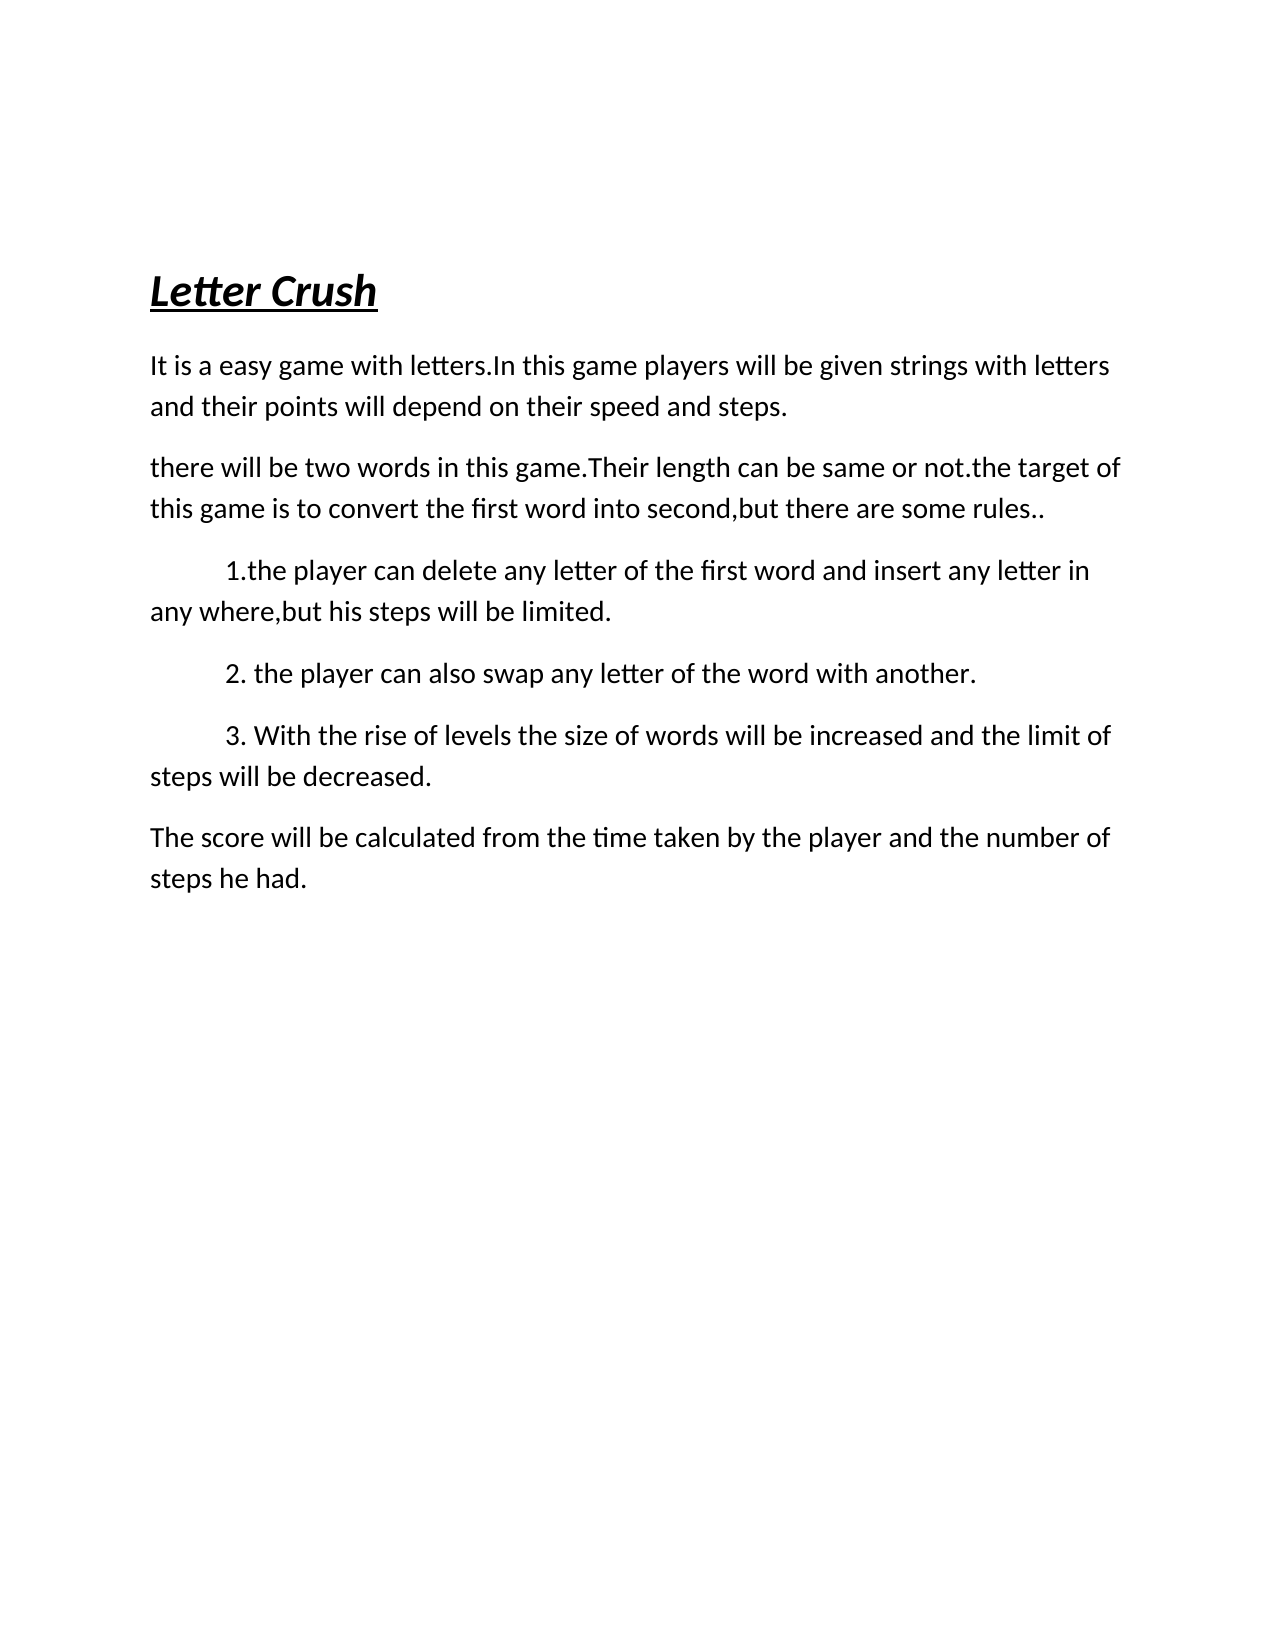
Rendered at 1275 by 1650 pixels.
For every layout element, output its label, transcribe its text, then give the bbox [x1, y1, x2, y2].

text there will be two words in this game.Their length can be same or not.the target of this game is to convert the first word into second,but there are some rules.. [150, 449, 1125, 526]
text The score will be calculated from the time taken by the player and the number of steps he had. [150, 819, 1125, 896]
text Letter Crush [150, 262, 1125, 318]
text 1.the player can delete any letter of the first word and insert any letter in any where,but his steps will be limited. [150, 552, 1125, 629]
text 2. the player can also swap any letter of the word with another. [150, 655, 1125, 691]
text It is a easy game with letters.In this game players will be given strings with letters and their points will depend on their speed and steps. [150, 347, 1125, 423]
text 3. With the rise of levels the size of words will be increased and the limit of steps will be decreased. [150, 717, 1125, 793]
